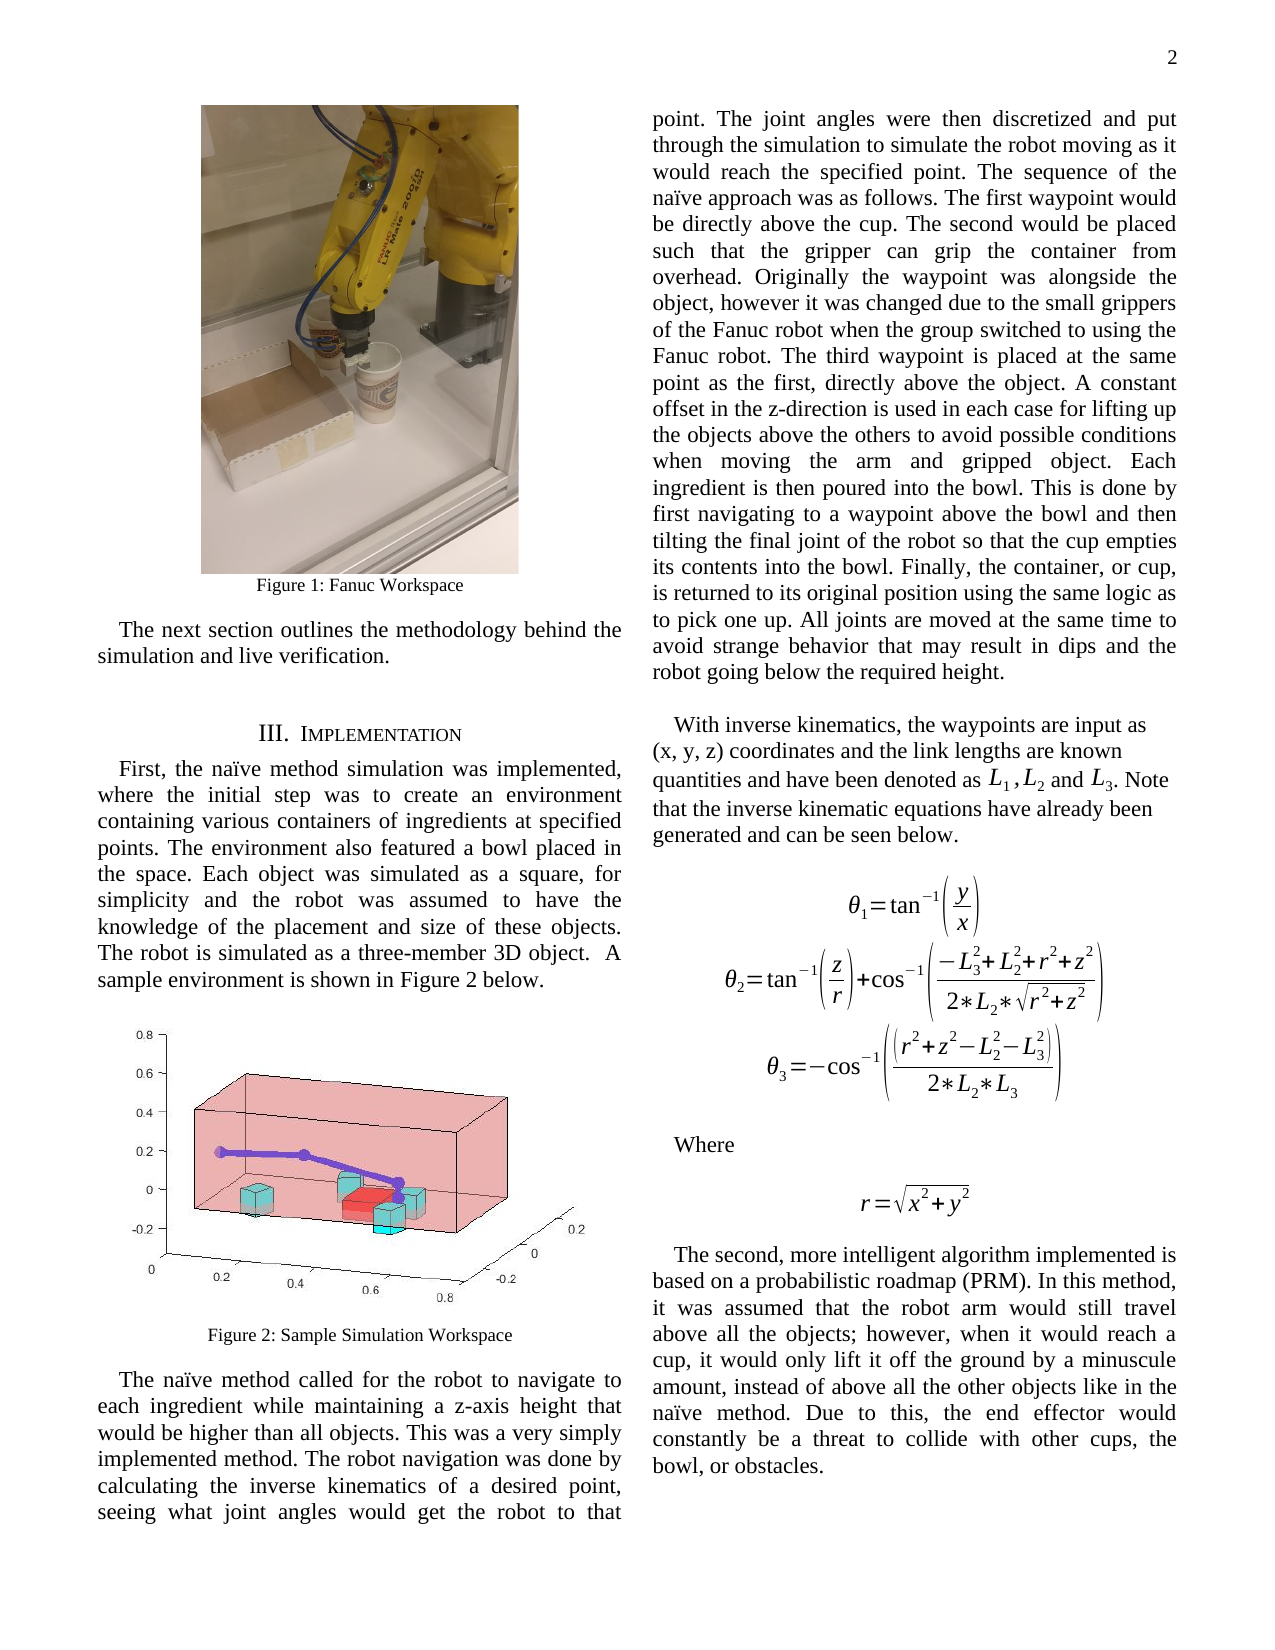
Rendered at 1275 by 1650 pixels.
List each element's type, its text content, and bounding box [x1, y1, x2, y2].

picture [97, 1018, 623, 1324]
text The naïve method called for the robot to navigate to each ingredient while maintaining a z-axis height that would be higher than all objects. This was a very simply implemented method. The robot navigation was done by calculating the inverse kinematics of a desired point, seeing what joint angles would get the robot to that point. The joint angles were then discretized and put through the simulation to simulate the robot moving as it would reach the specified point. The sequence of the naïve approach was as follows. The first waypoint would be directly above the cup. The second would be placed such that the gripper can grip the container from overhead. Originally the waypoint was alongside the object, however it was changed due to the small grippers of the Fanuc robot when the group switched to using the Fanuc robot. The third waypoint is placed at the same point as the first, directly above the object. A constant offset in the z-direction is used in each case for lifting up the objects above the others to avoid possible conditions when moving the arm and gripped object. Each ingredient is then poured into the bowl. This is done by first navigating to a waypoint above the bowl and then tilting the final joint of the robot so that the cup empties its contents into the bowl. Finally, the container, or cup, is returned to its original position using the same logic as to pick one up. All joints are moved at the same time to avoid strange behavior that may result in dips and the robot going below the required height. [652, 105, 1177, 685]
subtitle Implementation [97, 718, 622, 746]
text First, the naïve method simulation was implemented, where the initial step was to create an environment containing various containers of ingredients at specified points. The environment also featured a bowl placed in the space. Each object was simulated as a square, for simplicity and the robot was assumed to have the knowledge of the placement and size of these objects. The robot is simulated as a three-member 3D object. A sample environment is shown in Figure 2 below. [97, 755, 622, 992]
text The second, more intelligent algorithm implemented is based on a probabilistic roadmap (PRM). In this method, it was assumed that the robot arm would still travel above all the objects; however, when it would reach a cup, it would only lift it off the ground by a minuscule amount, instead of above all the other objects like in the naïve method. Due to this, the end effector would constantly be a threat to collide with other cups, the bowl, or obstacles. [652, 1241, 1177, 1478]
text Where [652, 1131, 1177, 1157]
text With inverse kinematics, the waypoints are input as (x, y, z) coordinates and the link lengths are known quantities and have been denoted as and . Note that the inverse kinematic equations have already been generated and can be seen below. [652, 711, 1177, 848]
text The next section outlines the methodology behind the simulation and live verification. [97, 616, 622, 669]
picture [201, 105, 519, 574]
